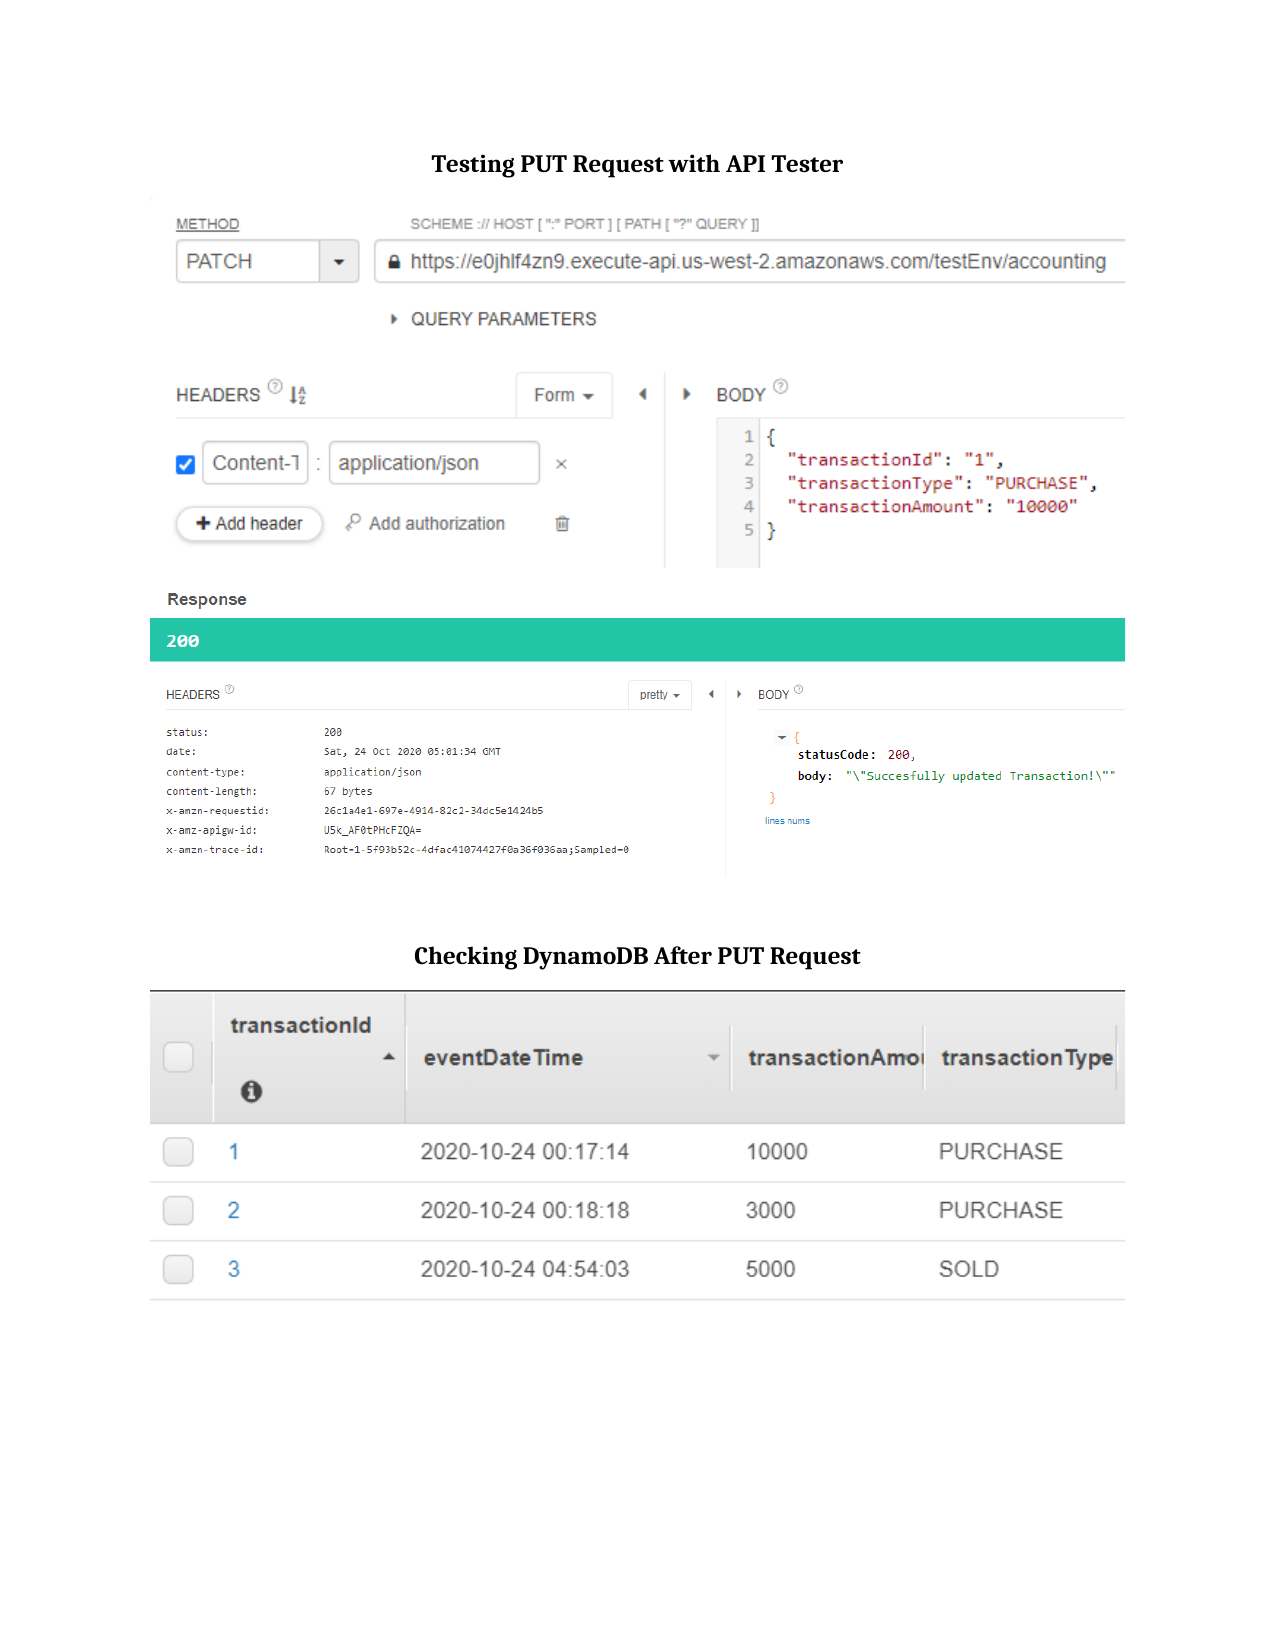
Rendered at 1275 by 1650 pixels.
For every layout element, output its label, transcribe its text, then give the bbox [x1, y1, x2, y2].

picture [150, 197, 1125, 568]
text Checking DynamoDB After PUT Request [150, 942, 1125, 971]
picture [150, 990, 1125, 1302]
text Testing PUT Request with API Tester [150, 150, 1125, 179]
picture [150, 586, 1125, 876]
